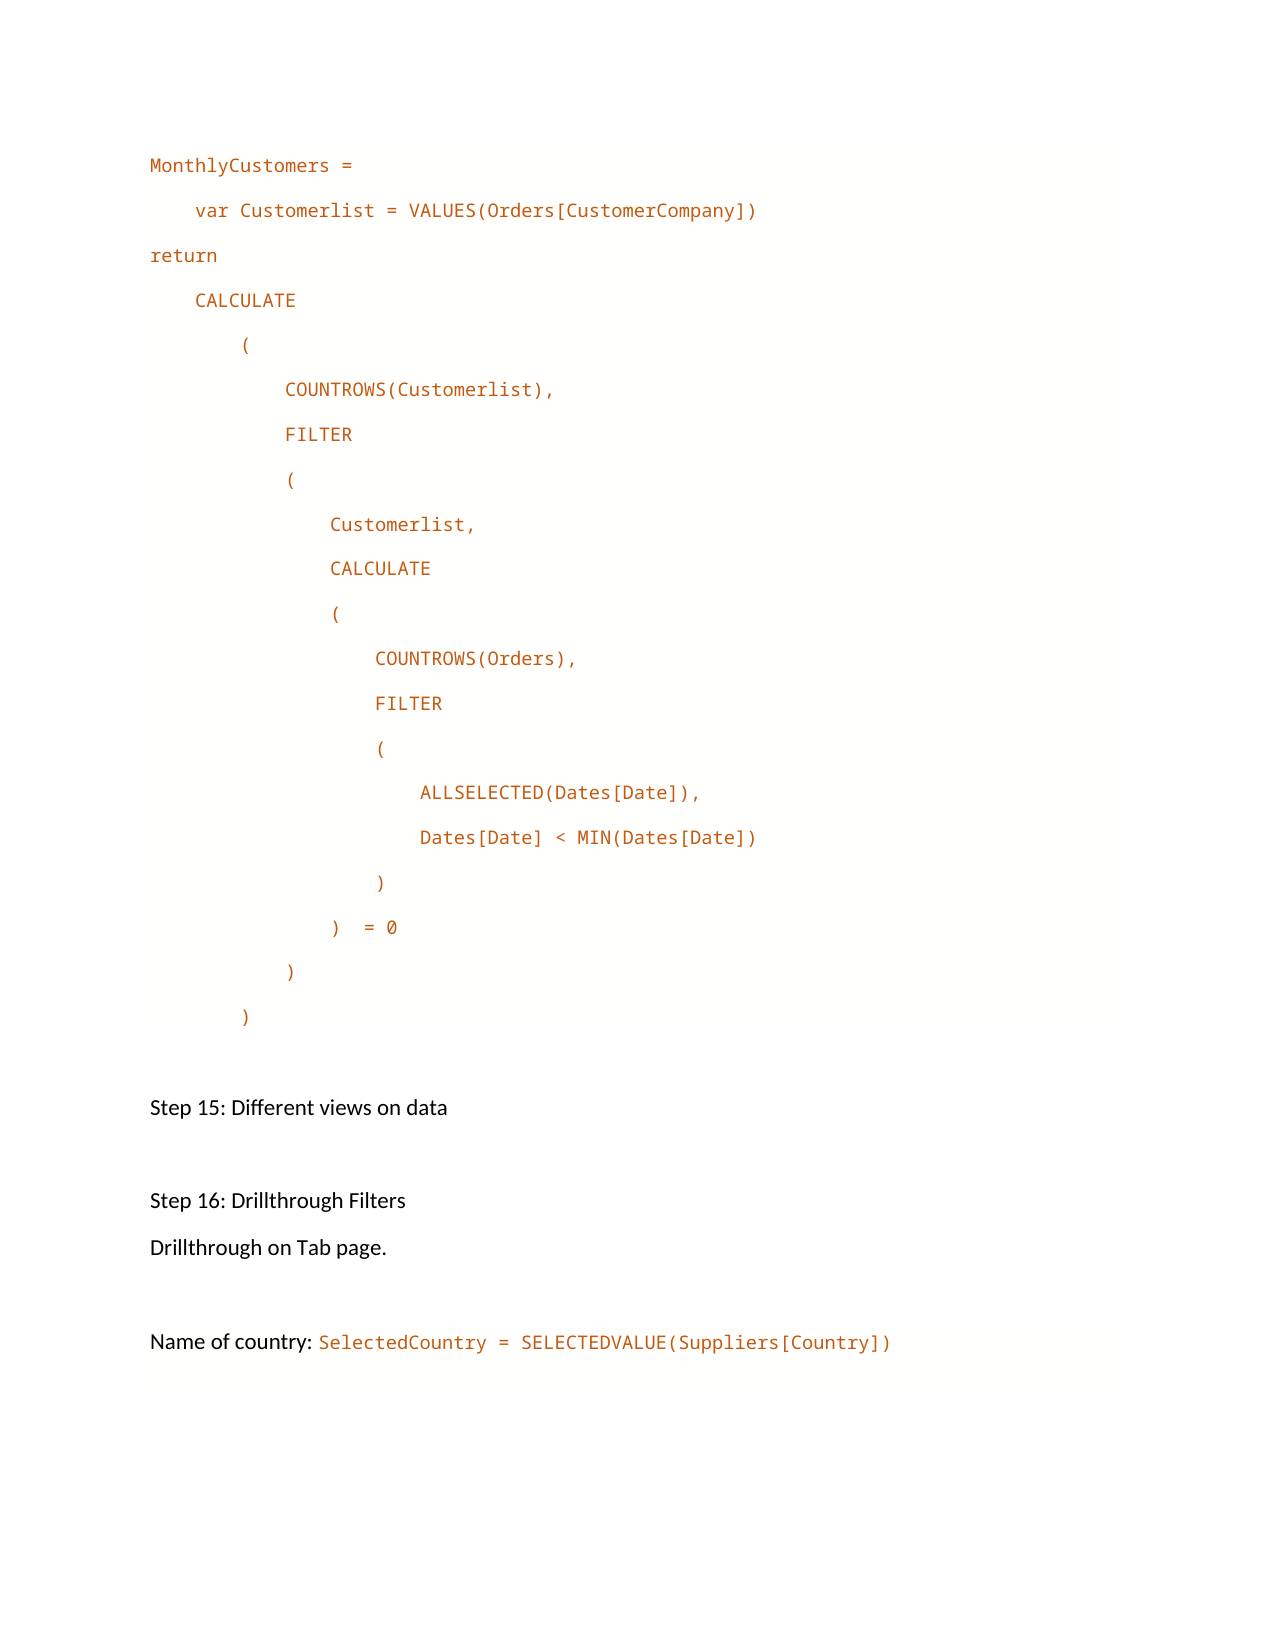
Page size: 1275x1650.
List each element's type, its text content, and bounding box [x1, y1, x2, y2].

text Step 15: Different views on data [150, 1093, 1125, 1121]
text Customerlist, [150, 508, 1125, 536]
text COUNTROWS(Orders), [150, 643, 1125, 671]
text ALLSELECTED(Dates[Date]), [150, 777, 1125, 805]
text Name of country: SelectedCountry = SELECTEDVALUE(Suppliers[Country]) [150, 1327, 1125, 1355]
text CALCULATE [150, 284, 1125, 312]
text ( [150, 463, 1125, 492]
text COUNTROWS(Customerlist), [150, 374, 1125, 402]
text FILTER [150, 419, 1125, 447]
text MonthlyCustomers = [150, 150, 1125, 178]
text ) [150, 867, 1125, 895]
text FILTER [150, 687, 1125, 716]
text var Customerlist = VALUES(Orders[CustomerCompany]) [150, 195, 1125, 223]
text ( [150, 732, 1125, 760]
text ( [150, 598, 1125, 626]
text ) [150, 1001, 1125, 1029]
text return [150, 239, 1125, 268]
text ( [150, 329, 1125, 357]
text Step 16: Drillthrough Filters [150, 1186, 1125, 1214]
text ) = 0 [150, 911, 1125, 939]
text Drillthrough on Tab page. [150, 1233, 1125, 1261]
text CALCULATE [150, 553, 1125, 581]
text ) [150, 956, 1125, 984]
text Dates[Date] < MIN(Dates[Date]) [150, 822, 1125, 850]
